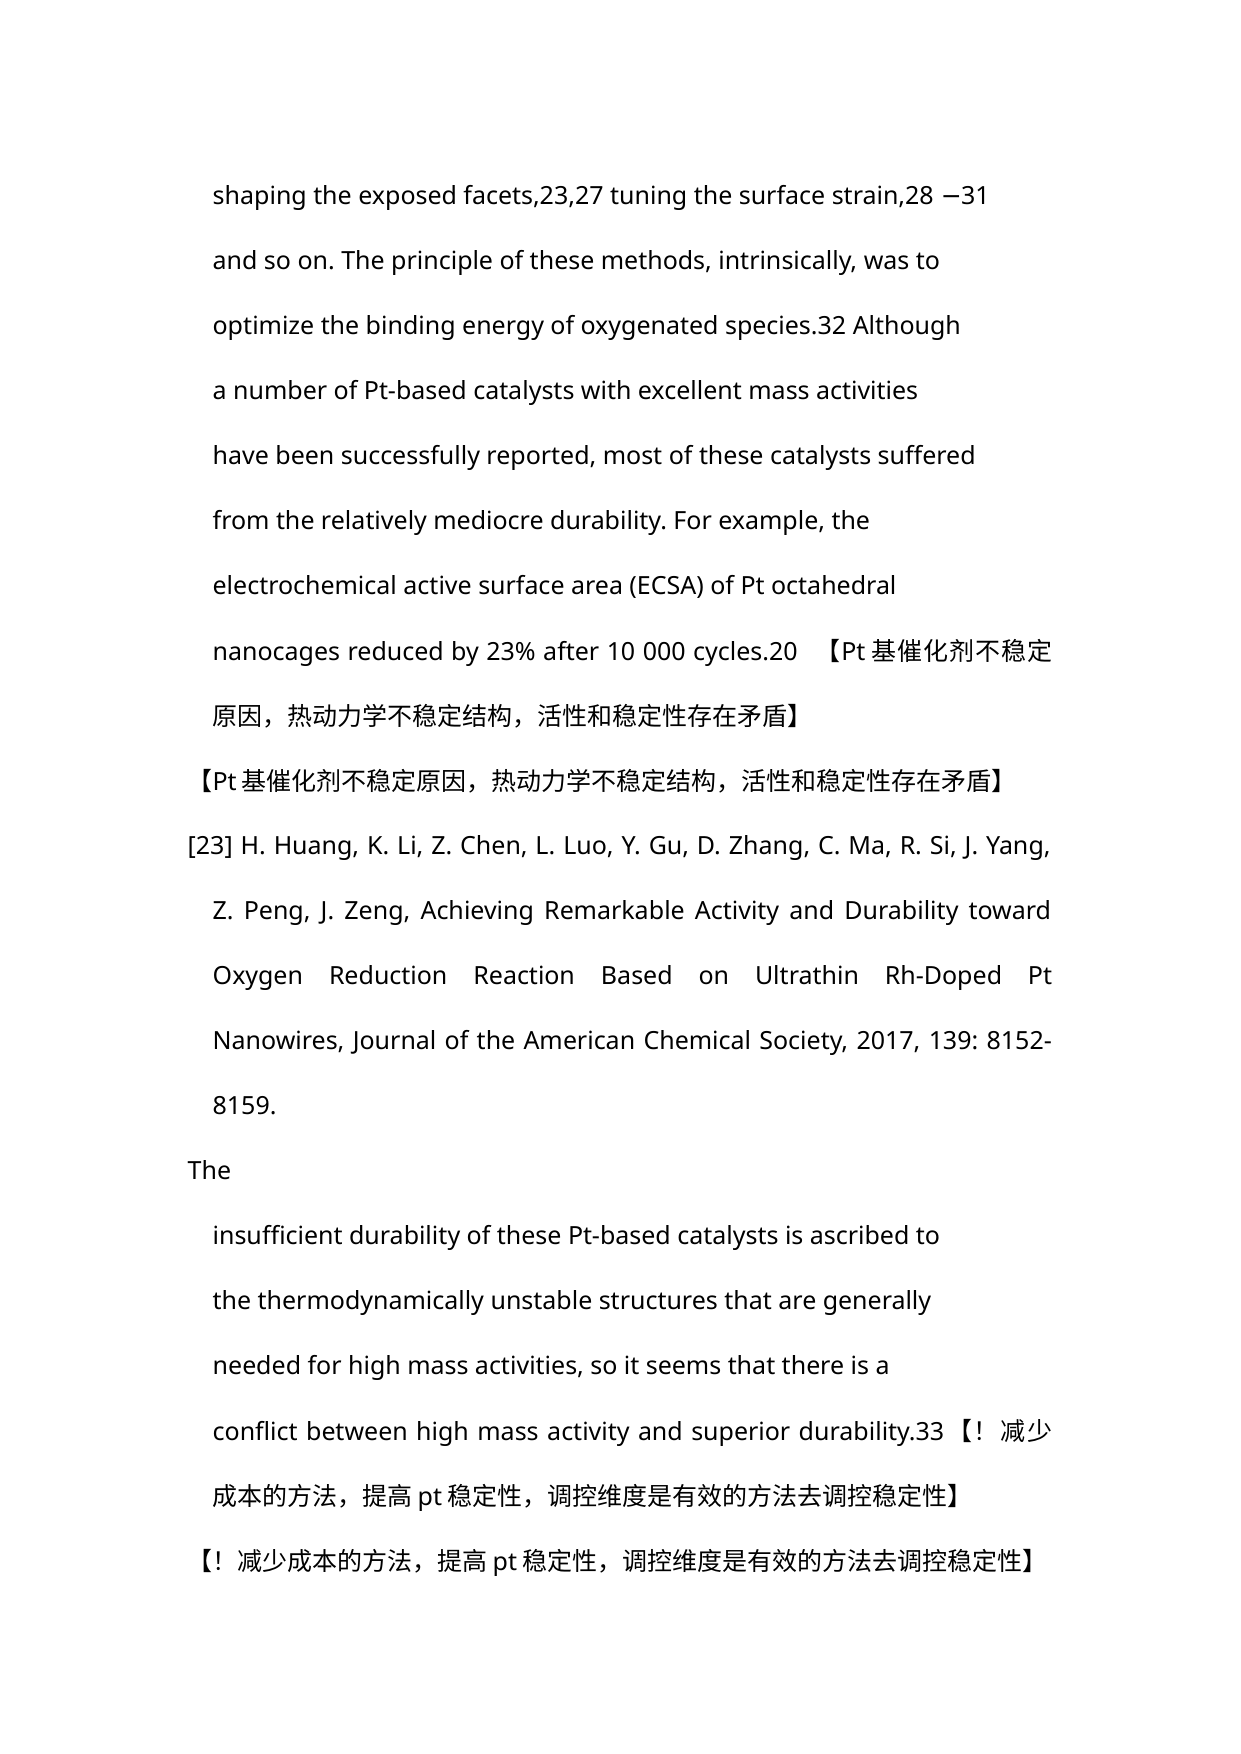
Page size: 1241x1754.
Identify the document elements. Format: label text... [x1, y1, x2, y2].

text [187, 162, 1053, 747]
text The insufficient durability of these Pt-based catalysts is ascribed to the thermodynamically unstable structures that are generally needed for high mass activities, so it seems that there is a conflict between high mass activity and superior durability.33【！减少成本的方法，提高pt稳定性，调控维度是有效的方法去调控稳定性】 [187, 1137, 1053, 1527]
text 【Pt基催化剂不稳定原因，热动力学不稳定结构，活性和稳定性存在矛盾】 [187, 747, 1053, 812]
text 【！减少成本的方法，提高pt稳定性，调控维度是有效的方法去调控稳定性】 [187, 1527, 1053, 1592]
text [23] H. Huang, K. Li, Z. Chen, L. Luo, Y. Gu, D. Zhang, C. Ma, R. Si, J. Yang, Z. Peng, J. Zeng, Achieving Remarkable Activity and Durability toward Oxygen Reduction Reaction Based on Ultrathin Rh-Doped Pt Nanowires, Journal of the American Chemical Society, 2017, 139: 8152-8159. [187, 812, 1053, 1137]
